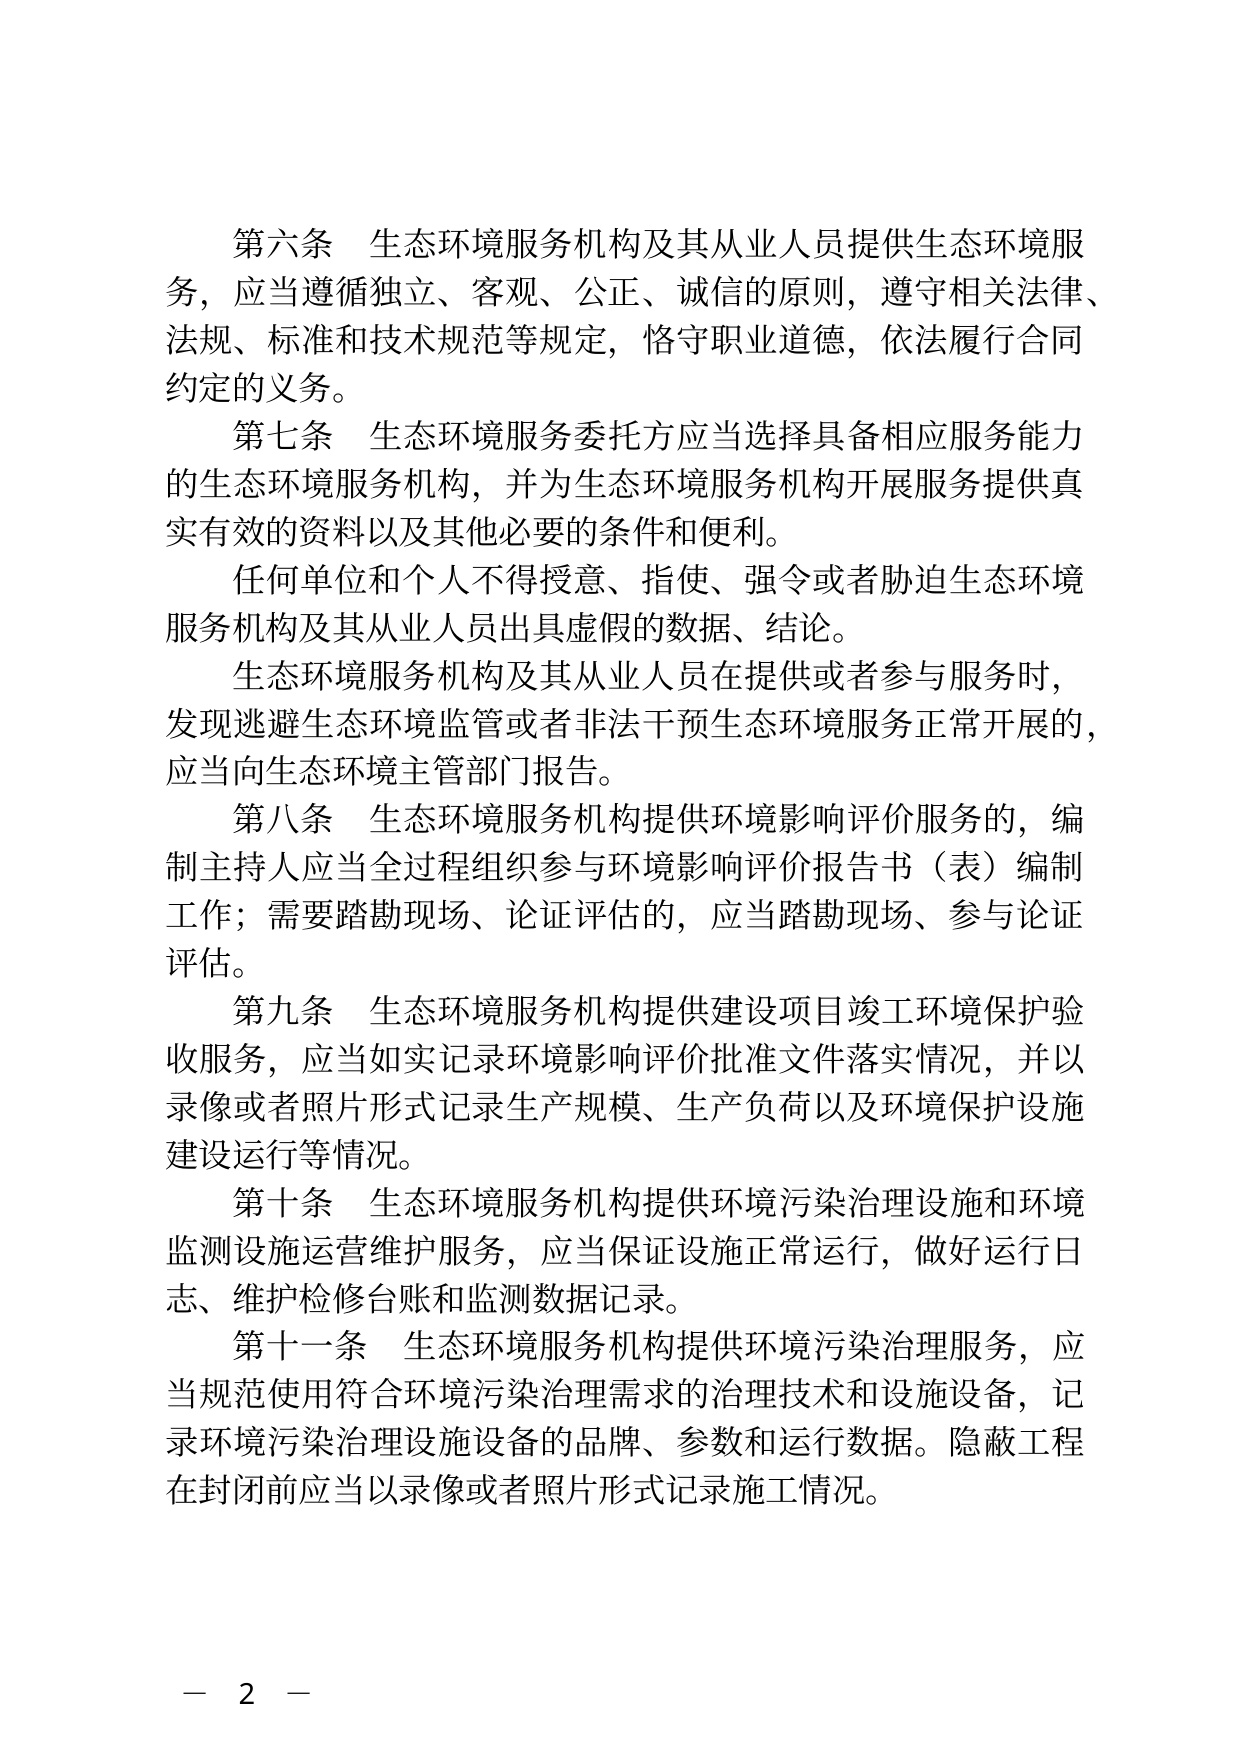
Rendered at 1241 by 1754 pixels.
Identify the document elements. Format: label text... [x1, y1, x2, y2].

text 第十一条 生态环境服务机构提供环境污染治理服务，应当规范使用符合环境污染治理需求的治理技术和设施设备，记录环境污染治理设施设备的品牌、参数和运行数据。隐蔽工程在封闭前应当以录像或者照片形式记录施工情况。 [165, 1321, 1087, 1512]
text 任何单位和个人不得授意、指使、强令或者胁迫生态环境服务机构及其从业人员出具虚假的数据、结论。 [165, 554, 1087, 650]
text 第六条 生态环境服务机构及其从业人员提供生态环境服务，应当遵循独立、客观、公正、诚信的原则，遵守相关法律、法规、标准和技术规范等规定，恪守职业道德，依法履行合同约定的义务。 [165, 218, 1087, 410]
text 第八条 生态环境服务机构提供环境影响评价服务的，编制主持人应当全过程组织参与环境影响评价报告书（表）编制工作；需要踏勘现场、论证评估的，应当踏勘现场、参与论证评估。 [165, 793, 1087, 985]
text 第七条 生态环境服务委托方应当选择具备相应服务能力的生态环境服务机构，并为生态环境服务机构开展服务提供真实有效的资料以及其他必要的条件和便利。 [165, 410, 1087, 554]
text 第九条 生态环境服务机构提供建设项目竣工环境保护验收服务，应当如实记录环境影响评价批准文件落实情况，并以录像或者照片形式记录生产规模、生产负荷以及环境保护设施建设运行等情况。 [165, 985, 1087, 1177]
text 第十条 生态环境服务机构提供环境污染治理设施和环境监测设施运营维护服务，应当保证设施正常运行，做好运行日志、维护检修台账和监测数据记录。 [165, 1177, 1087, 1321]
text 生态环境服务机构及其从业人员在提供或者参与服务时，发现逃避生态环境监管或者非法干预生态环境服务正常开展的，应当向生态环境主管部门报告。 [165, 650, 1087, 793]
